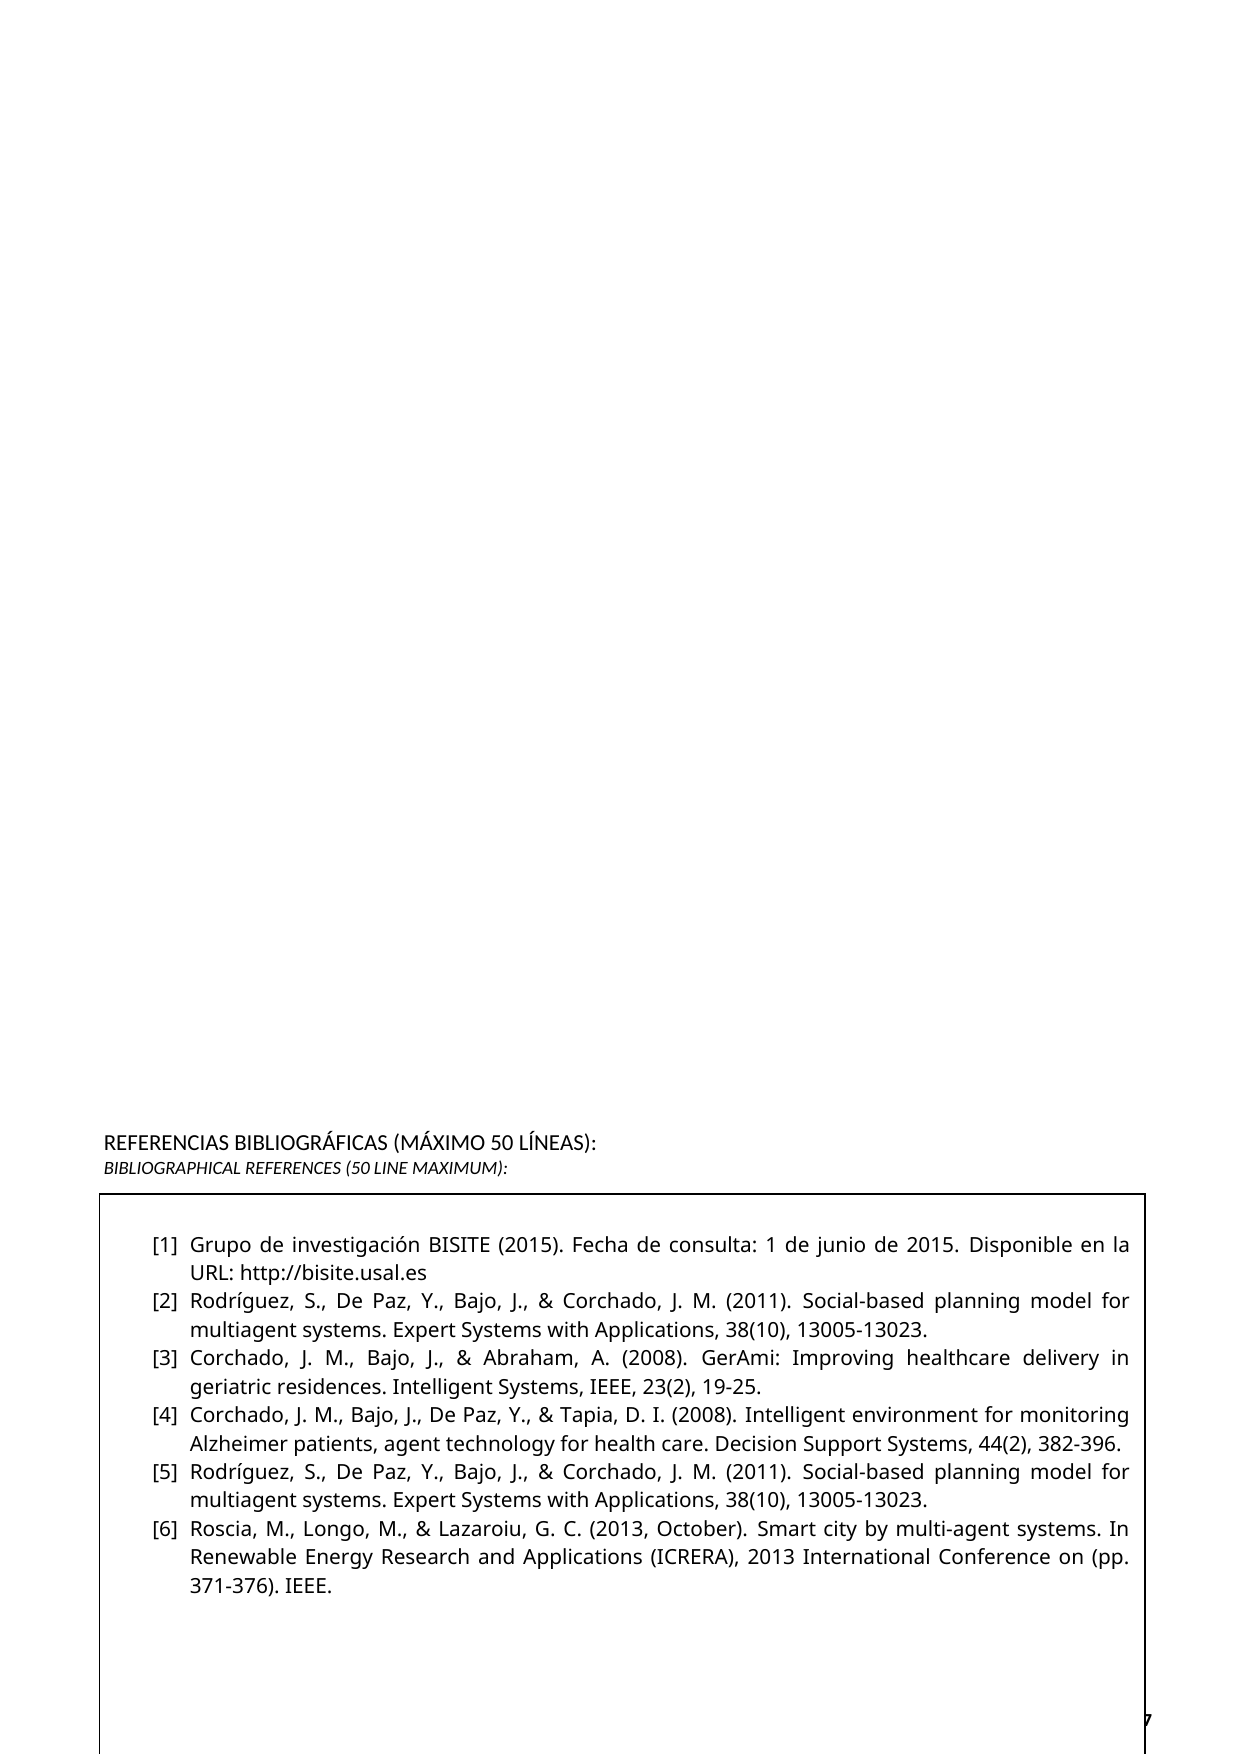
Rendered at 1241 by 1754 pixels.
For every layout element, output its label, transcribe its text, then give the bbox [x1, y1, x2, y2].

text BIBLIOGRAPHICAL REFERENCES (50 LINE MAXIMUM): [103, 1156, 1152, 1179]
text REFERENCIAS BIBLIOGRÁFICAS (MÁXIMO 50 LÍNEAS): [103, 1128, 1152, 1156]
